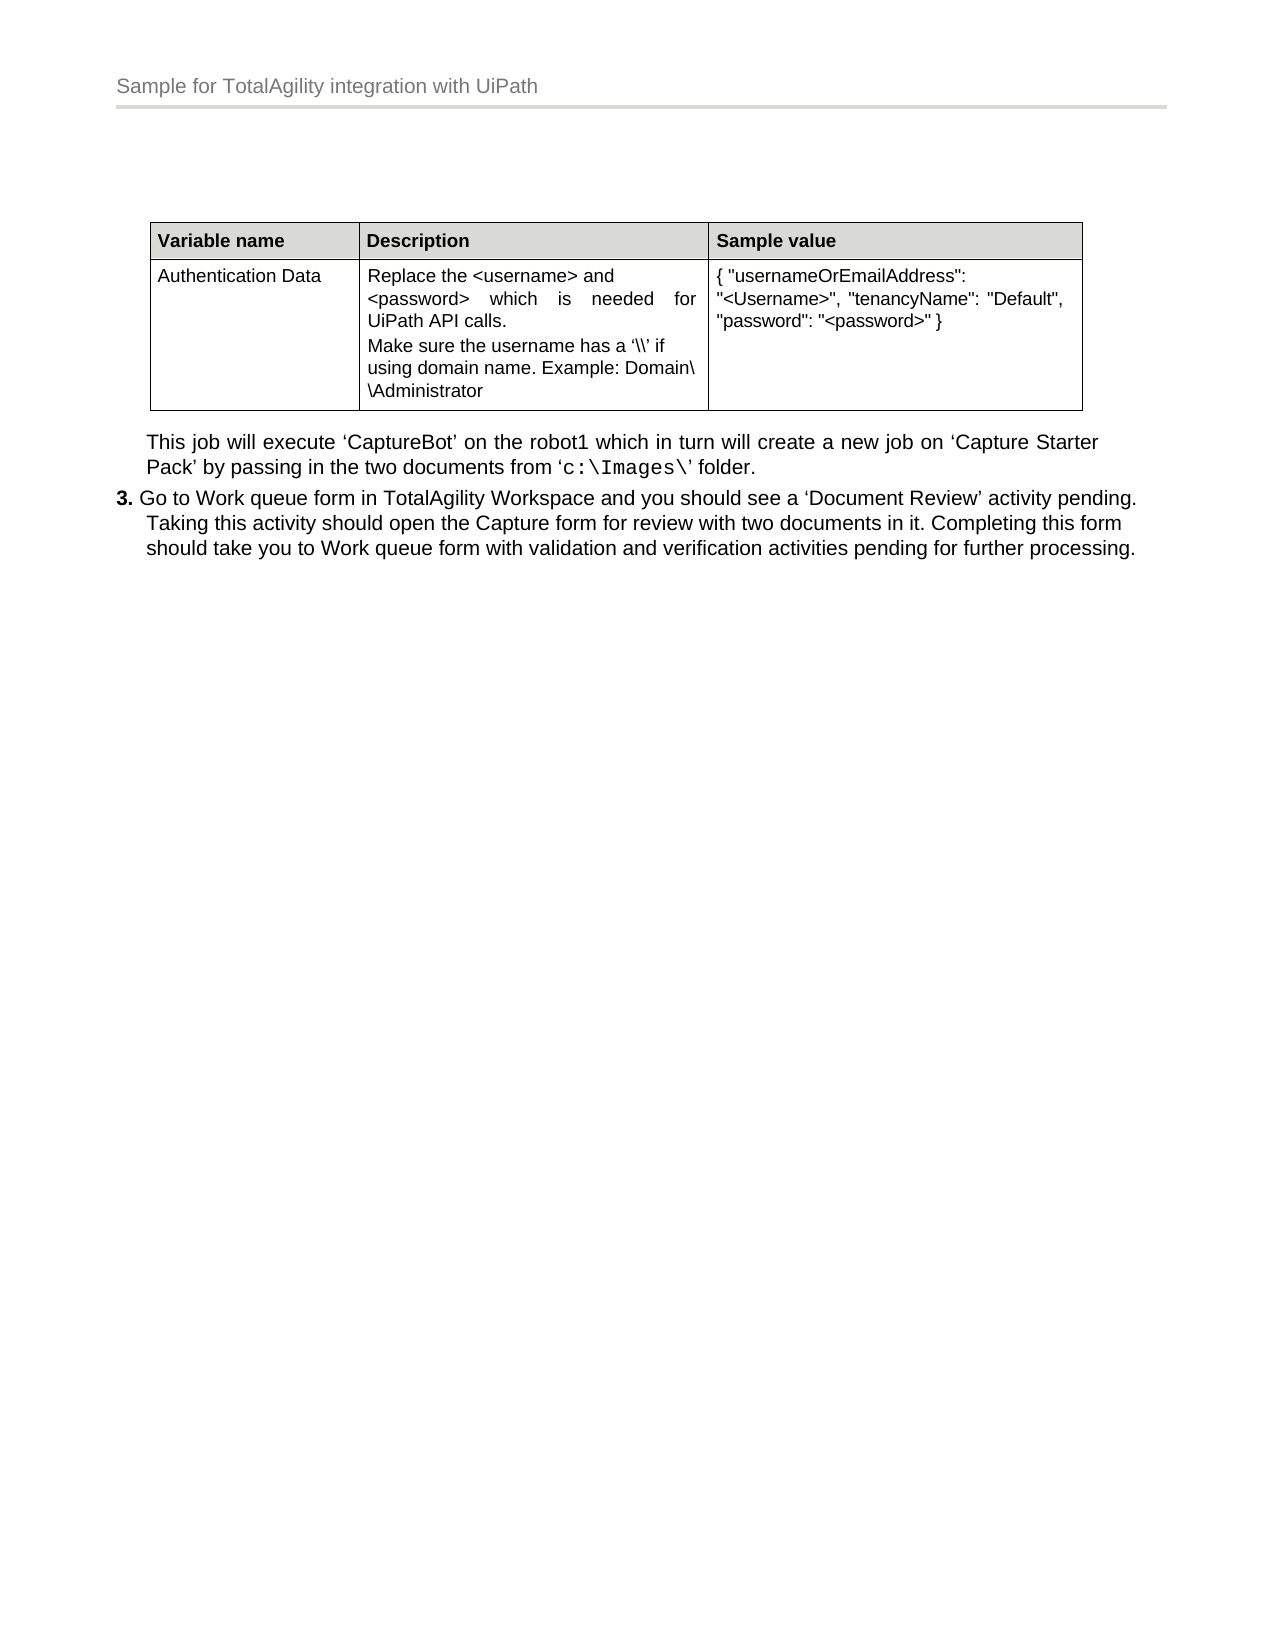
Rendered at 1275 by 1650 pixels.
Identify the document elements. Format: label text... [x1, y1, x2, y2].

table_cell Replace the <username> and <password> which is needed for UiPath API calls. Make sure the username has a ‘\\’ if using domain name. Example: Domain\ \Administrator [360, 260, 708, 409]
table_cell Authentication Data [151, 260, 359, 409]
table_header Description [360, 223, 708, 258]
text 3. Go to Work queue form in TotalAgility Workspace and you should see a ‘Document Review’ activity pending. Taking this activity should open the Capture form for review with two documents in it. Completing this form should take you to Work queue form with validation and verification activities pending for further processing. [116, 485, 1144, 560]
text This job will execute ‘CaptureBot’ on the robot1 which in turn will create a new job on ‘Capture Starter Pack’ by passing in the two documents from ‘c:\Images\’ folder. [146, 429, 1099, 479]
text Sample for TotalAgility integration with UiPath [116, 73, 1167, 98]
table_header Sample value [709, 223, 1082, 258]
table_header Variable name [151, 223, 359, 258]
table_cell { "usernameOrEmailAddress": "<Username>", "tenancyName": "Default", "password": "<password>" } [709, 260, 1082, 409]
